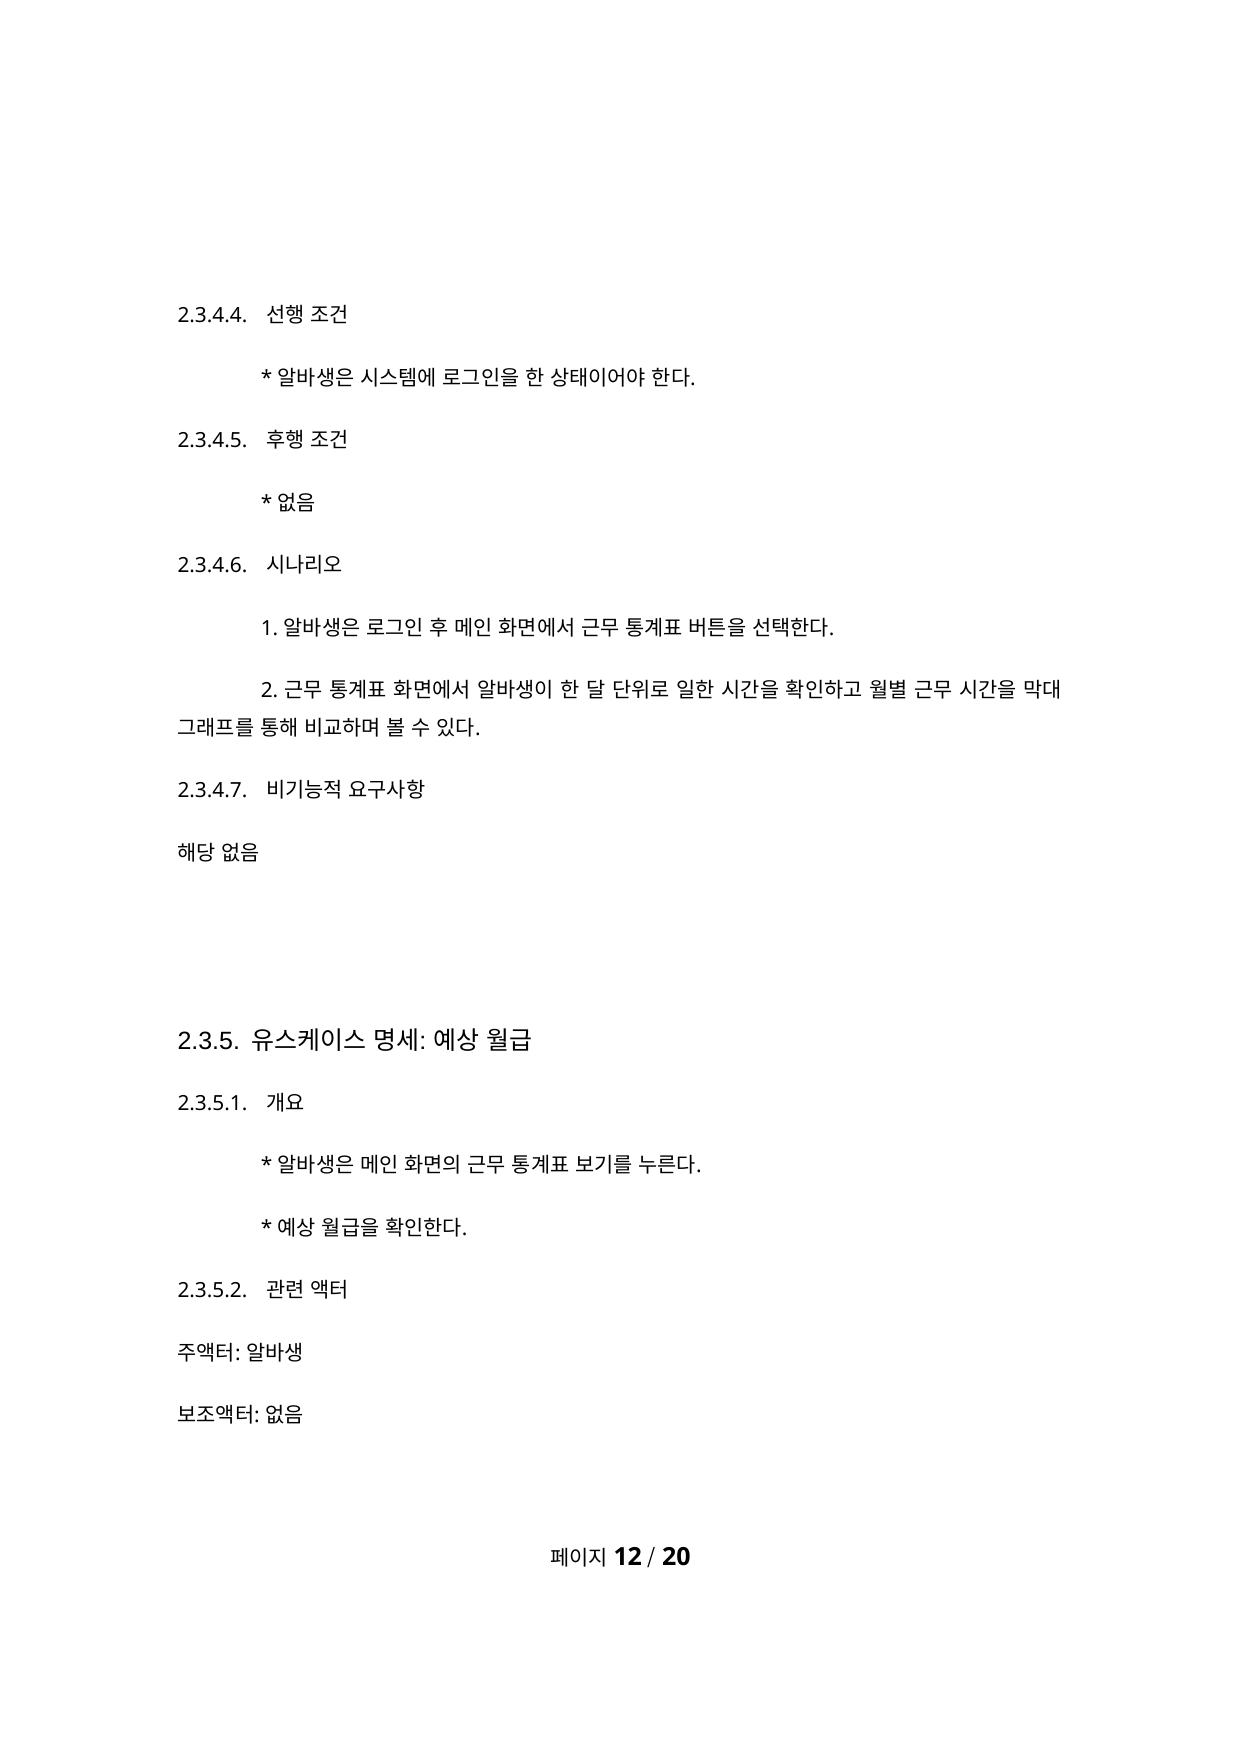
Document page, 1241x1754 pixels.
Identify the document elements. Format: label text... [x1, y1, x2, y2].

text * 예상 월급을 확인한다. [261, 1207, 1063, 1245]
text 해당 없음 [177, 832, 1063, 870]
text * 알바생은 시스템에 로그인을 한 상태이어야 한다. [177, 357, 1063, 395]
subtitle 후행 조건 [177, 420, 1063, 457]
subtitle 선행 조건 [177, 295, 1063, 332]
text * 알바생은 메인 화면의 근무 통계표 보기를 누른다. [261, 1145, 1063, 1182]
subtitle 개요 [177, 1082, 1063, 1120]
text * 없음 [177, 482, 1063, 520]
text 보조액터: 없음 [177, 1395, 1063, 1432]
text 주액터: 알바생 [177, 1332, 1063, 1370]
text 1. 알바생은 로그인 후 메인 화면에서 근무 통계표 버튼을 선택한다. [177, 607, 1063, 645]
subtitle 비기능적 요구사항 [177, 770, 1063, 807]
subtitle 시나리오 [177, 545, 1063, 582]
text 2. 근무 통계표 화면에서 알바생이 한 달 단위로 일한 시간을 확인하고 월별 근무 시간을 막대 그래프를 통해 비교하며 볼 수 있다. [177, 670, 1063, 745]
subtitle 관련 액터 [177, 1270, 1063, 1307]
subtitle 유스케이스 명세: 예상 월급 [177, 1020, 1063, 1057]
